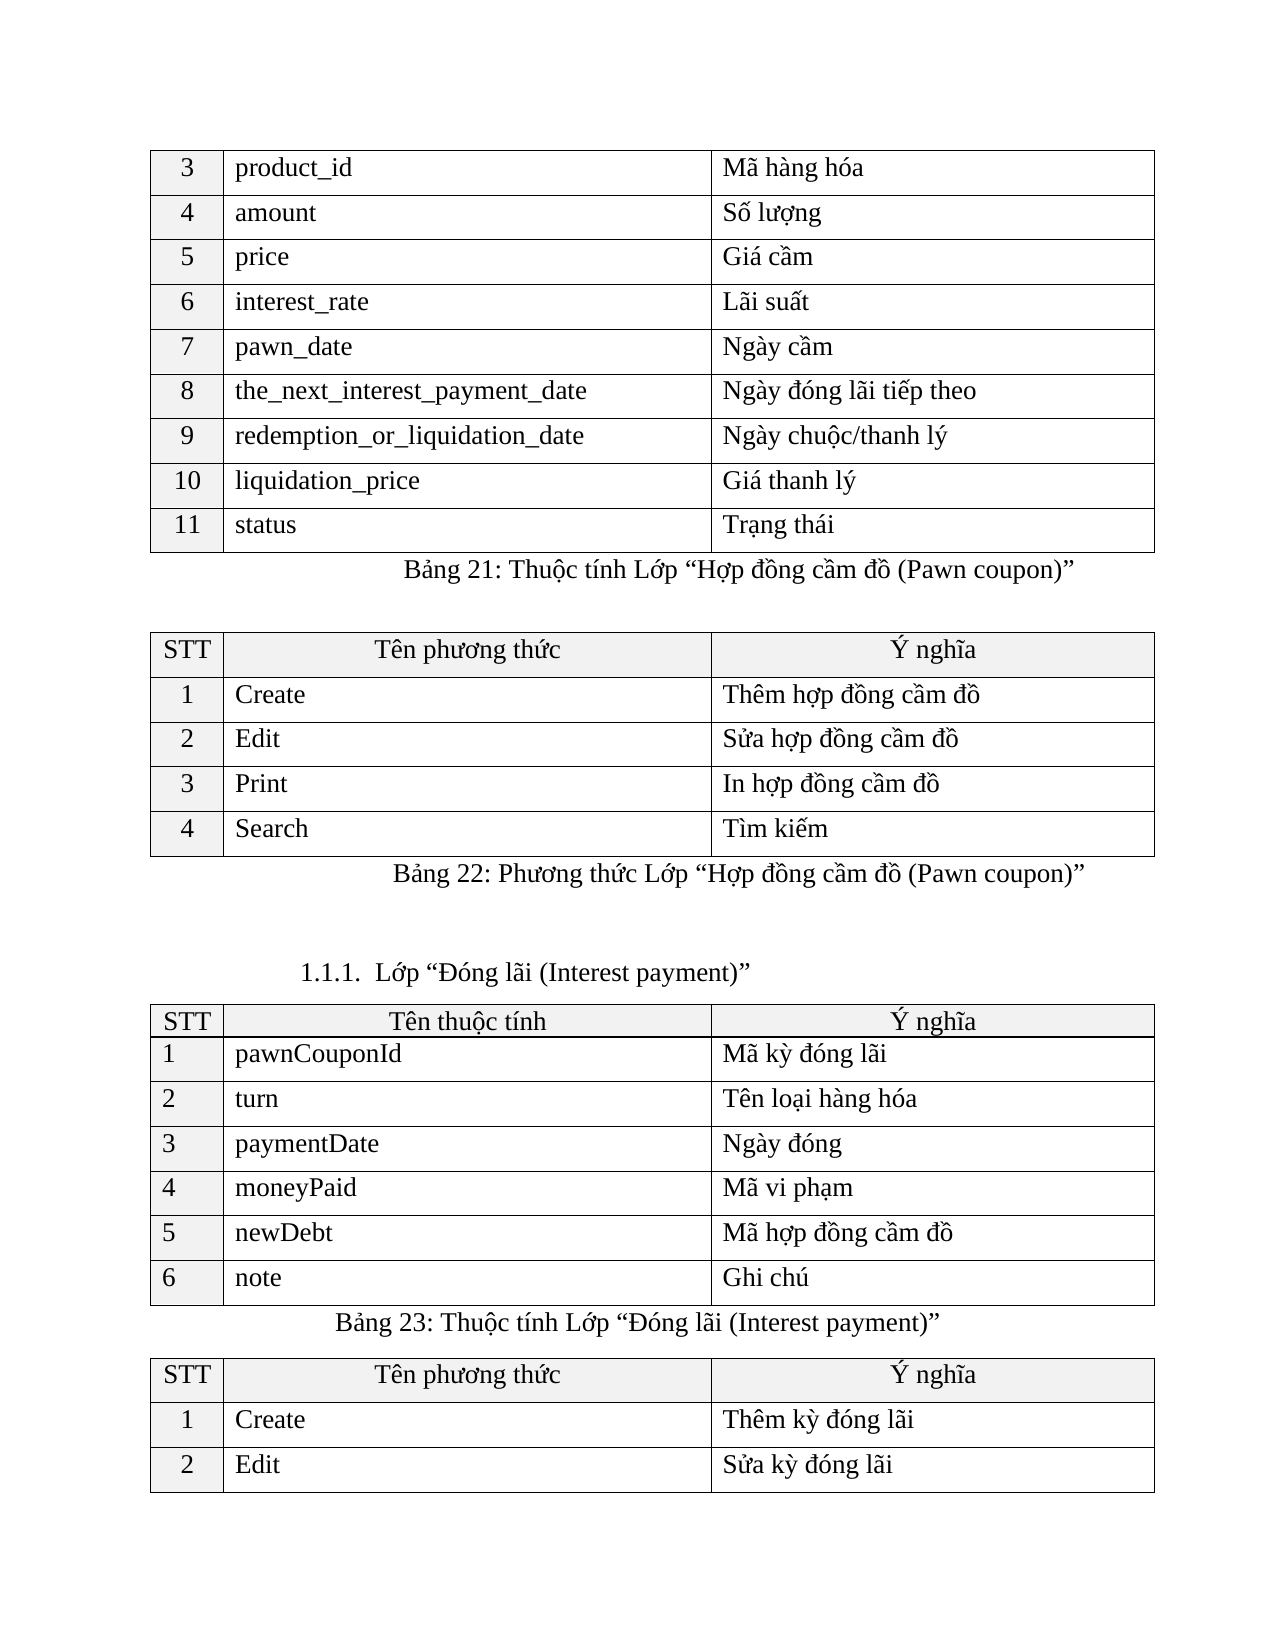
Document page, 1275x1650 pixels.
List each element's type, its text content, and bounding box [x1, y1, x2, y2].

table_header STT [151, 1005, 223, 1036]
table_cell 2 [151, 1082, 223, 1126]
table_cell Tìm kiếm [712, 812, 1154, 856]
table_cell 4 [151, 1172, 223, 1215]
table_cell product_id [224, 151, 711, 195]
table_cell Giá cầm [712, 240, 1154, 284]
table_header Ý nghĩa [712, 1359, 1154, 1402]
table_cell 3 [151, 151, 223, 195]
table_cell 7 [151, 330, 223, 373]
table_cell Trạng thái [712, 509, 1154, 552]
table_cell Thêm kỳ đóng lãi [712, 1403, 1154, 1447]
table_cell interest_rate [224, 285, 711, 329]
table_header Tên phương thức [224, 1359, 711, 1402]
table_cell redemption_or_liquidation_date [224, 419, 711, 463]
table_cell Mã hợp đồng cầm đồ [712, 1216, 1154, 1260]
table_cell 10 [151, 464, 223, 507]
list Bảng 22: Phương thức Lớp “Hợp đồng cầm đồ (Pawn coupon)” [352, 857, 1125, 888]
table_cell 5 [151, 1216, 223, 1260]
table_cell 6 [151, 1261, 223, 1304]
table_header Ý nghĩa [712, 1005, 1154, 1036]
table_cell pawnCouponId [224, 1038, 711, 1081]
table_cell liquidation_price [224, 464, 711, 507]
table_cell 6 [151, 285, 223, 329]
table_cell price [224, 240, 711, 284]
table_cell 3 [151, 1127, 223, 1171]
table_cell Số lượng [712, 196, 1154, 239]
table_cell 9 [151, 419, 223, 463]
table_cell 1 [151, 678, 223, 722]
table_header STT [151, 633, 223, 677]
table_cell 8 [151, 375, 223, 418]
table_cell 11 [151, 509, 223, 552]
list Bảng 21: Thuộc tính Lớp “Hợp đồng cầm đồ (Pawn coupon)” [352, 553, 1125, 584]
table_cell Ngày cầm [712, 330, 1154, 373]
table_cell 1 [151, 1038, 223, 1081]
table_header Tên phương thức [224, 633, 711, 677]
table_cell 5 [151, 240, 223, 284]
table_cell paymentDate [224, 1127, 711, 1171]
table_cell Ngày đóng [712, 1127, 1154, 1171]
table_cell 3 [151, 767, 223, 811]
table_cell Ngày đóng lãi tiếp theo [712, 375, 1154, 418]
table_cell Search [224, 812, 711, 856]
table_cell 4 [151, 196, 223, 239]
table_cell amount [224, 196, 711, 239]
table_cell 2 [151, 1448, 223, 1492]
table_cell the_next_interest_payment_date [224, 375, 711, 418]
table_cell Create [224, 678, 711, 722]
table_cell Ghi chú [712, 1261, 1154, 1304]
table_cell newDebt [224, 1216, 711, 1260]
table_cell note [224, 1261, 711, 1304]
list Lớp “Đóng lãi (Interest payment)” [300, 956, 1125, 988]
table_cell status [224, 509, 711, 552]
table_cell Thêm hợp đồng cầm đồ [712, 678, 1154, 722]
table_cell 2 [151, 723, 223, 766]
table_cell Edit [224, 1448, 711, 1492]
table_cell turn [224, 1082, 711, 1126]
table_header STT [151, 1359, 223, 1402]
table_cell 4 [151, 812, 223, 856]
table_cell Mã kỳ đóng lãi [712, 1038, 1154, 1081]
table_cell Print [224, 767, 711, 811]
table_cell Edit [224, 723, 711, 766]
table_cell Create [224, 1403, 711, 1447]
text Bảng 23: Thuộc tính Lớp “Đóng lãi (Interest payment)” [150, 1306, 1125, 1337]
table_cell Sửa kỳ đóng lãi [712, 1448, 1154, 1492]
table_cell pawn_date [224, 330, 711, 373]
table_cell moneyPaid [224, 1172, 711, 1215]
table_cell Tên loại hàng hóa [712, 1082, 1154, 1126]
table_cell 1 [151, 1403, 223, 1447]
table_cell Mã vi phạm [712, 1172, 1154, 1215]
table_header Ý nghĩa [712, 633, 1154, 677]
table_cell In hợp đồng cầm đồ [712, 767, 1154, 811]
table_header Tên thuộc tính [224, 1005, 711, 1036]
table_cell Ngày chuộc/thanh lý [712, 419, 1154, 463]
table_cell Giá thanh lý [712, 464, 1154, 507]
table_cell Mã hàng hóa [712, 151, 1154, 195]
table_cell Sửa hợp đồng cầm đồ [712, 723, 1154, 766]
table_cell Lãi suất [712, 285, 1154, 329]
